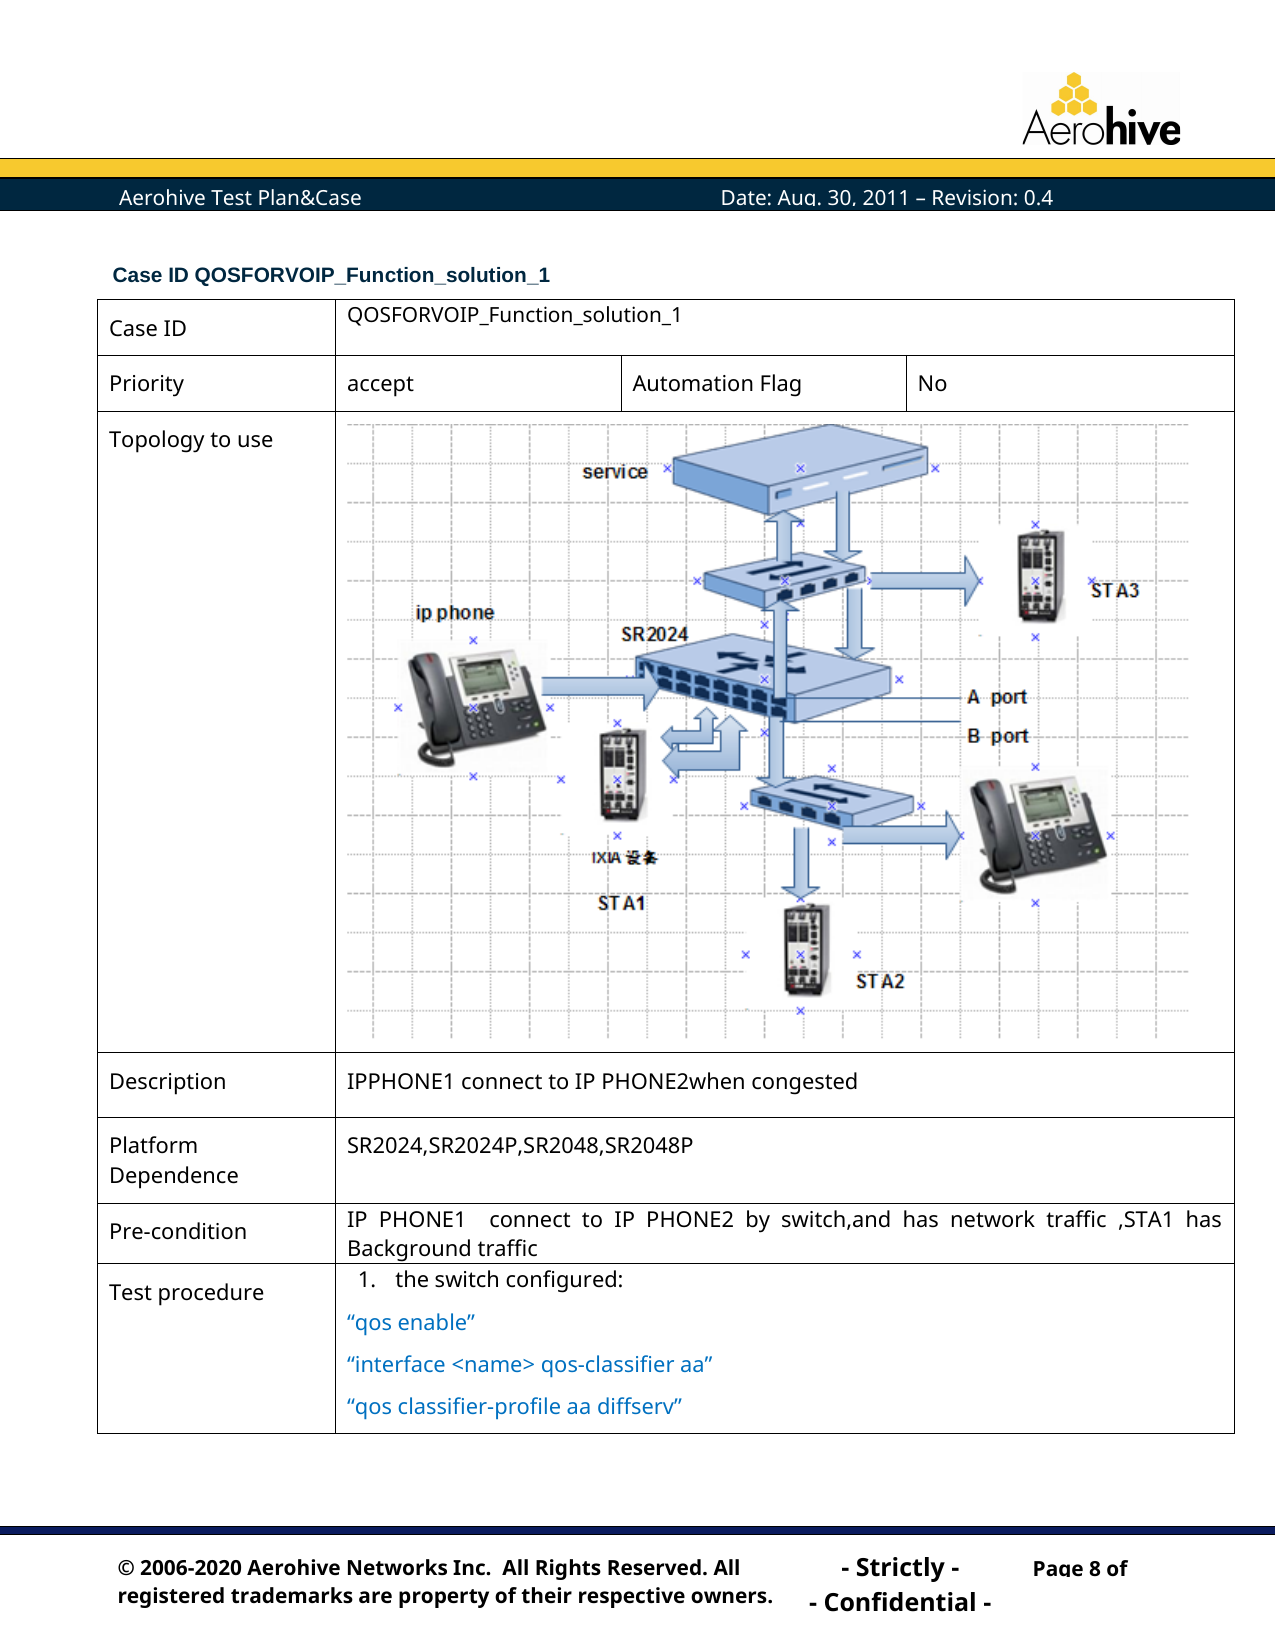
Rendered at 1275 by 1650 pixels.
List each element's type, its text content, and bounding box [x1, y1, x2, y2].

table_cell IPPHONE1 connect to IP PHONE2when congested [336, 1053, 1234, 1117]
table_cell Priority [98, 356, 335, 411]
table_header Case ID [98, 300, 335, 355]
table_cell No [907, 356, 1234, 411]
picture [346, 424, 1189, 1040]
table_cell Topology to use [98, 412, 335, 1052]
picture [1022, 72, 1181, 145]
table_cell Pre-condition [98, 1204, 335, 1263]
table_cell accept [336, 356, 621, 411]
table_cell IP PHONE1 connect to IP PHONE2 by switch,and has network traffic ,STA1 has Background traffic [336, 1204, 1234, 1263]
table_cell Platform Dependence [98, 1118, 335, 1202]
table_header QOSFORVOIP_Function_solution_1 [336, 300, 1234, 355]
table_cell Test procedure [98, 1264, 335, 1433]
subtitle Case ID QOSFORVOIP_Function_solution_1 [112, 262, 1162, 286]
table_cell [336, 412, 1234, 1052]
table_cell SR2024,SR2024P,SR2048,SR2048P [336, 1118, 1234, 1202]
table_cell Automation Flag [622, 356, 906, 411]
table_cell Description [98, 1053, 335, 1117]
